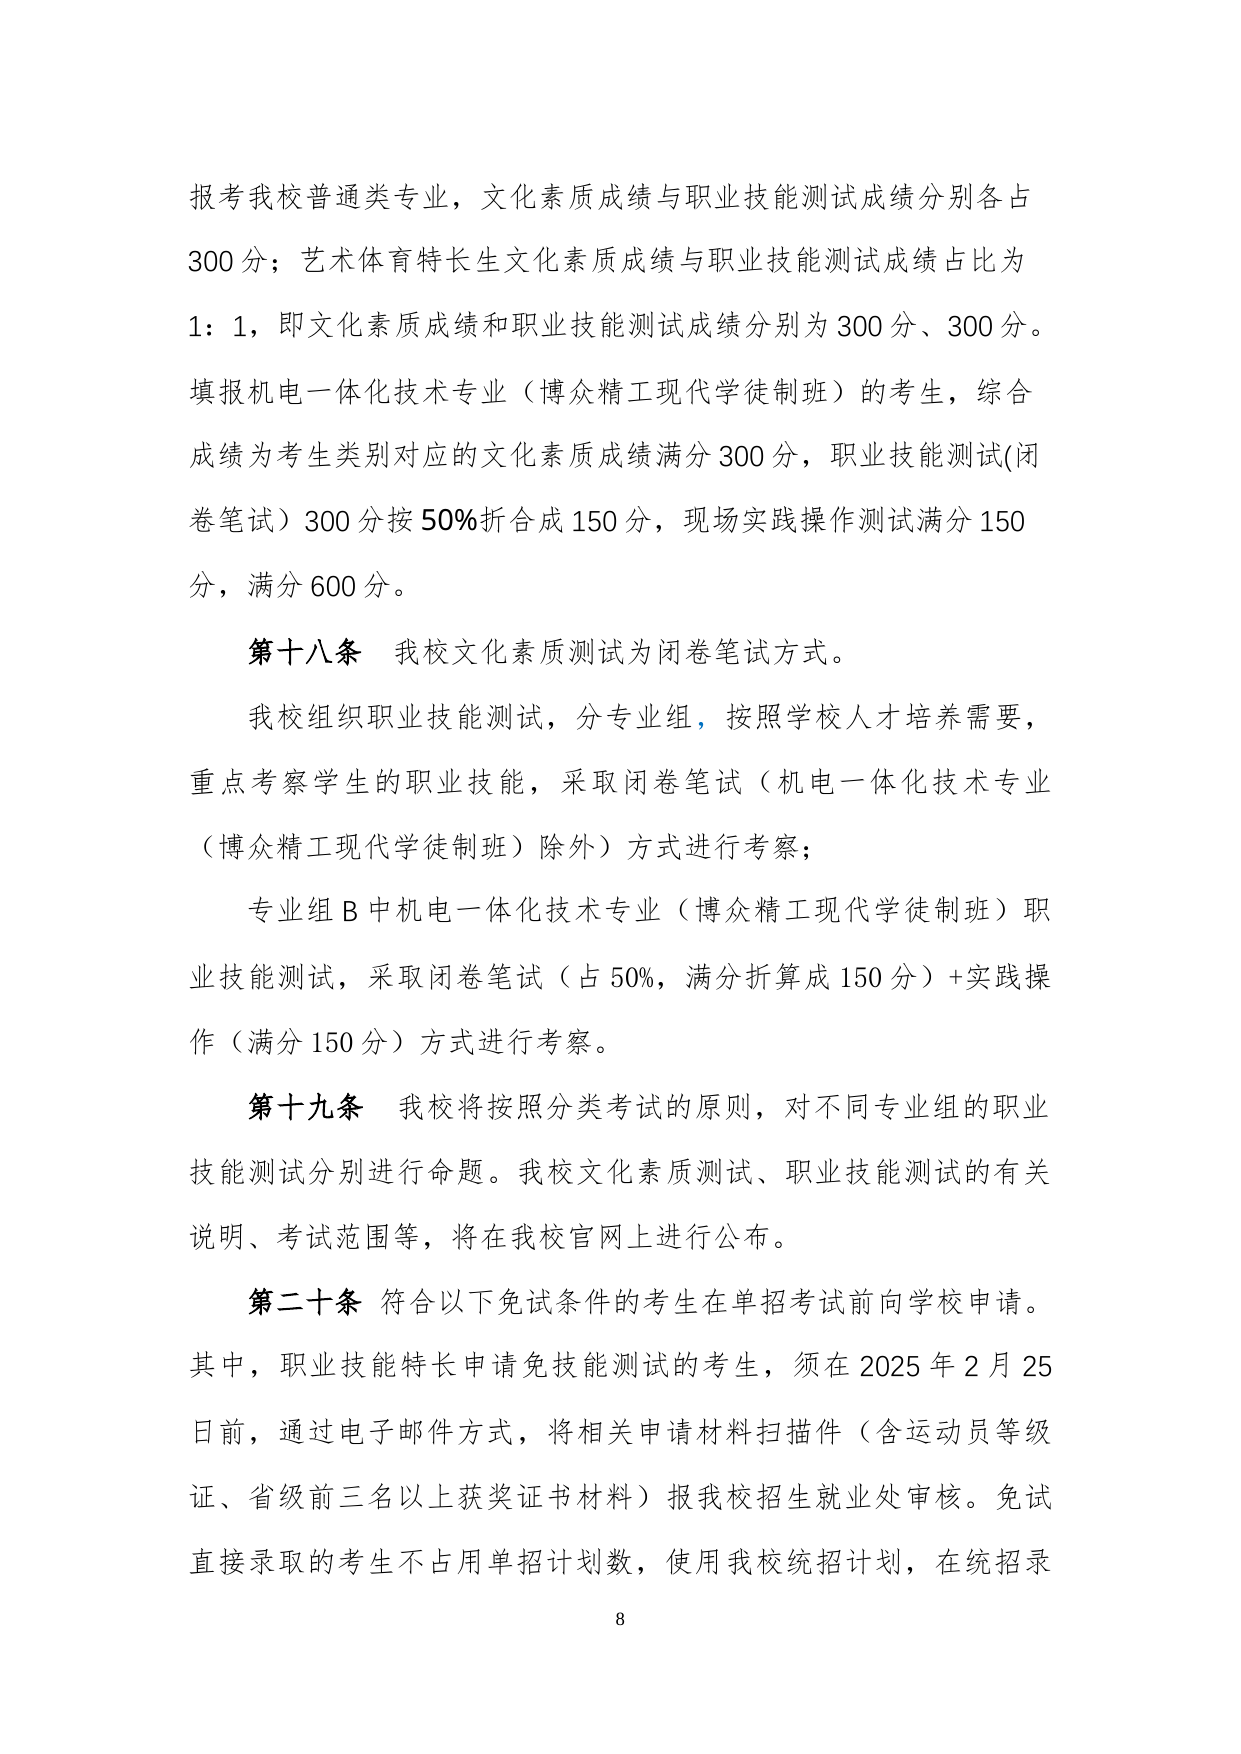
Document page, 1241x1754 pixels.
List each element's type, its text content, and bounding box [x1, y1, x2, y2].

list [187, 1267, 1053, 1592]
text 第十九条 我校将按照分类考试的原则，对不同专业组的职业技能测试分别进行命题。我校文化素质测试、职业技能测试的有关说明、考试范围等，将在我校官网上进行公布。 [187, 1072, 1053, 1267]
text 第十八条 我校文化素质测试为闭卷笔试方式。 [187, 617, 1053, 682]
text 专业组B中机电一体化技术专业（博众精工现代学徒制班）职业技能测试，采取闭卷笔试（占50%，满分折算成150分）+实践操作（满分150分）方式进行考察。 [187, 877, 1053, 1072]
text 我校组织职业技能测试，分专业组，按照学校人才培养需要，重点考察学生的职业技能，采取闭卷笔试（机电一体化技术专业（博众精工现代学徒制班）除外）方式进行考察； [187, 682, 1053, 877]
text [187, 162, 1053, 617]
